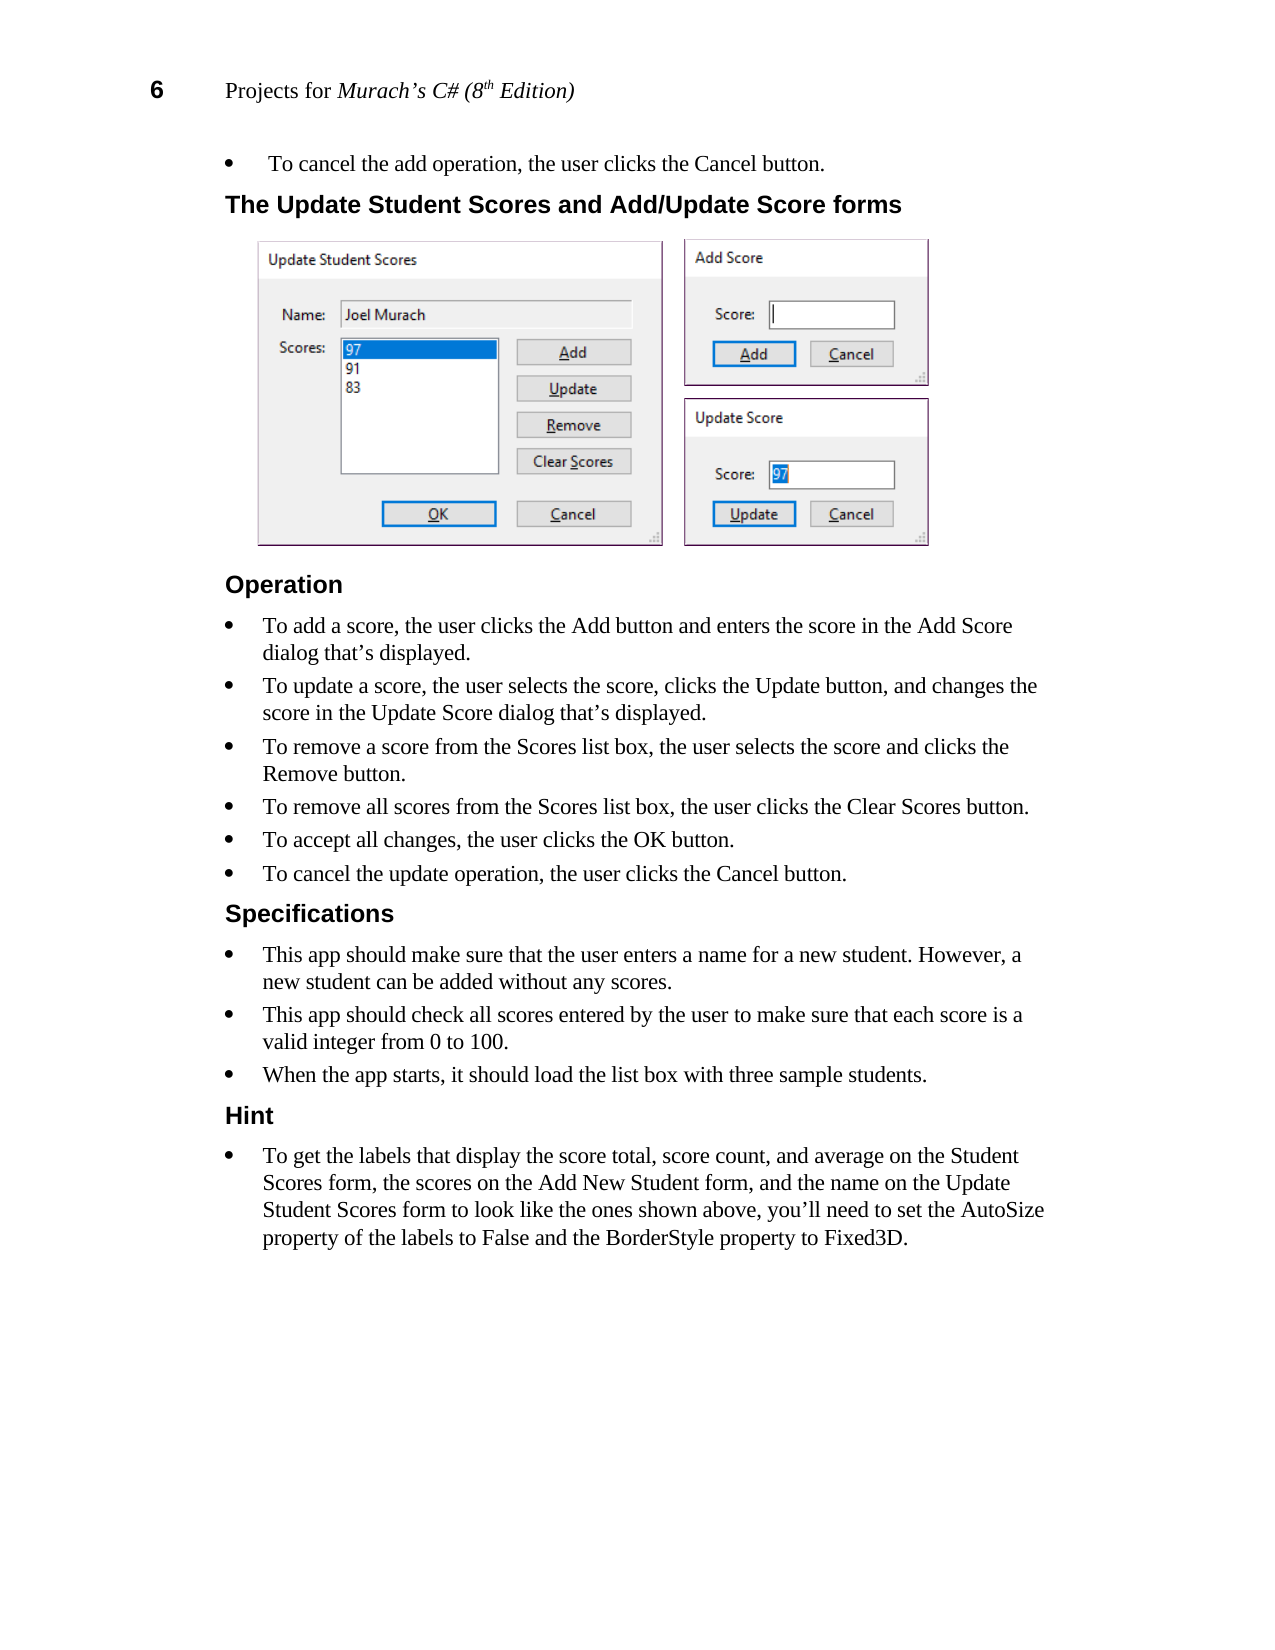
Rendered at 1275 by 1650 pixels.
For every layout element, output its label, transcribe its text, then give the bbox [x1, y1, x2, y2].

picture [684, 398, 929, 546]
text To update a score, the user selects the score, clicks the Update button, and changes the score in the Update Score dialog that’s displayed. [225, 672, 1050, 726]
text To remove a score from the Scores list box, the user selects the score and clicks the Remove button. [225, 732, 1050, 787]
picture [684, 239, 929, 386]
subtitle Hint [225, 1101, 1050, 1129]
text To accept all changes, the user clicks the OK button. [225, 826, 1050, 853]
subtitle Specifications [225, 899, 1050, 928]
text To cancel the add operation, the user clicks the Cancel button. [225, 150, 1050, 177]
text This app should make sure that the user enters a name for a new student. However, a new student can be added without any scores. [225, 940, 1050, 994]
text When the app starts, it should load the list box with three sample students. [225, 1061, 1050, 1088]
picture [257, 241, 663, 546]
text To add a score, the user clicks the Add button and enters the score in the Add Score dialog that’s displayed. [225, 612, 1050, 666]
text To cancel the update operation, the user clicks the Cancel button. [225, 859, 1050, 887]
text This app should check all scores entered by the user to make sure that each score is a valid integer from 0 to 100. [225, 1001, 1050, 1055]
text To remove all scores from the Scores list box, the user clicks the Clear Scores button. [225, 793, 1050, 820]
subtitle The Update Student Scores and Add/Update Score forms [225, 189, 1050, 218]
text To get the labels that display the score total, score count, and average on the Student Scores form, the scores on the Add New Student form, and the name on the Update Student Scores form to look like the ones shown above, you’ll need to set the AutoSize property of the labels to False and the BorderStyle property to Fixed3D. [225, 1142, 1050, 1250]
